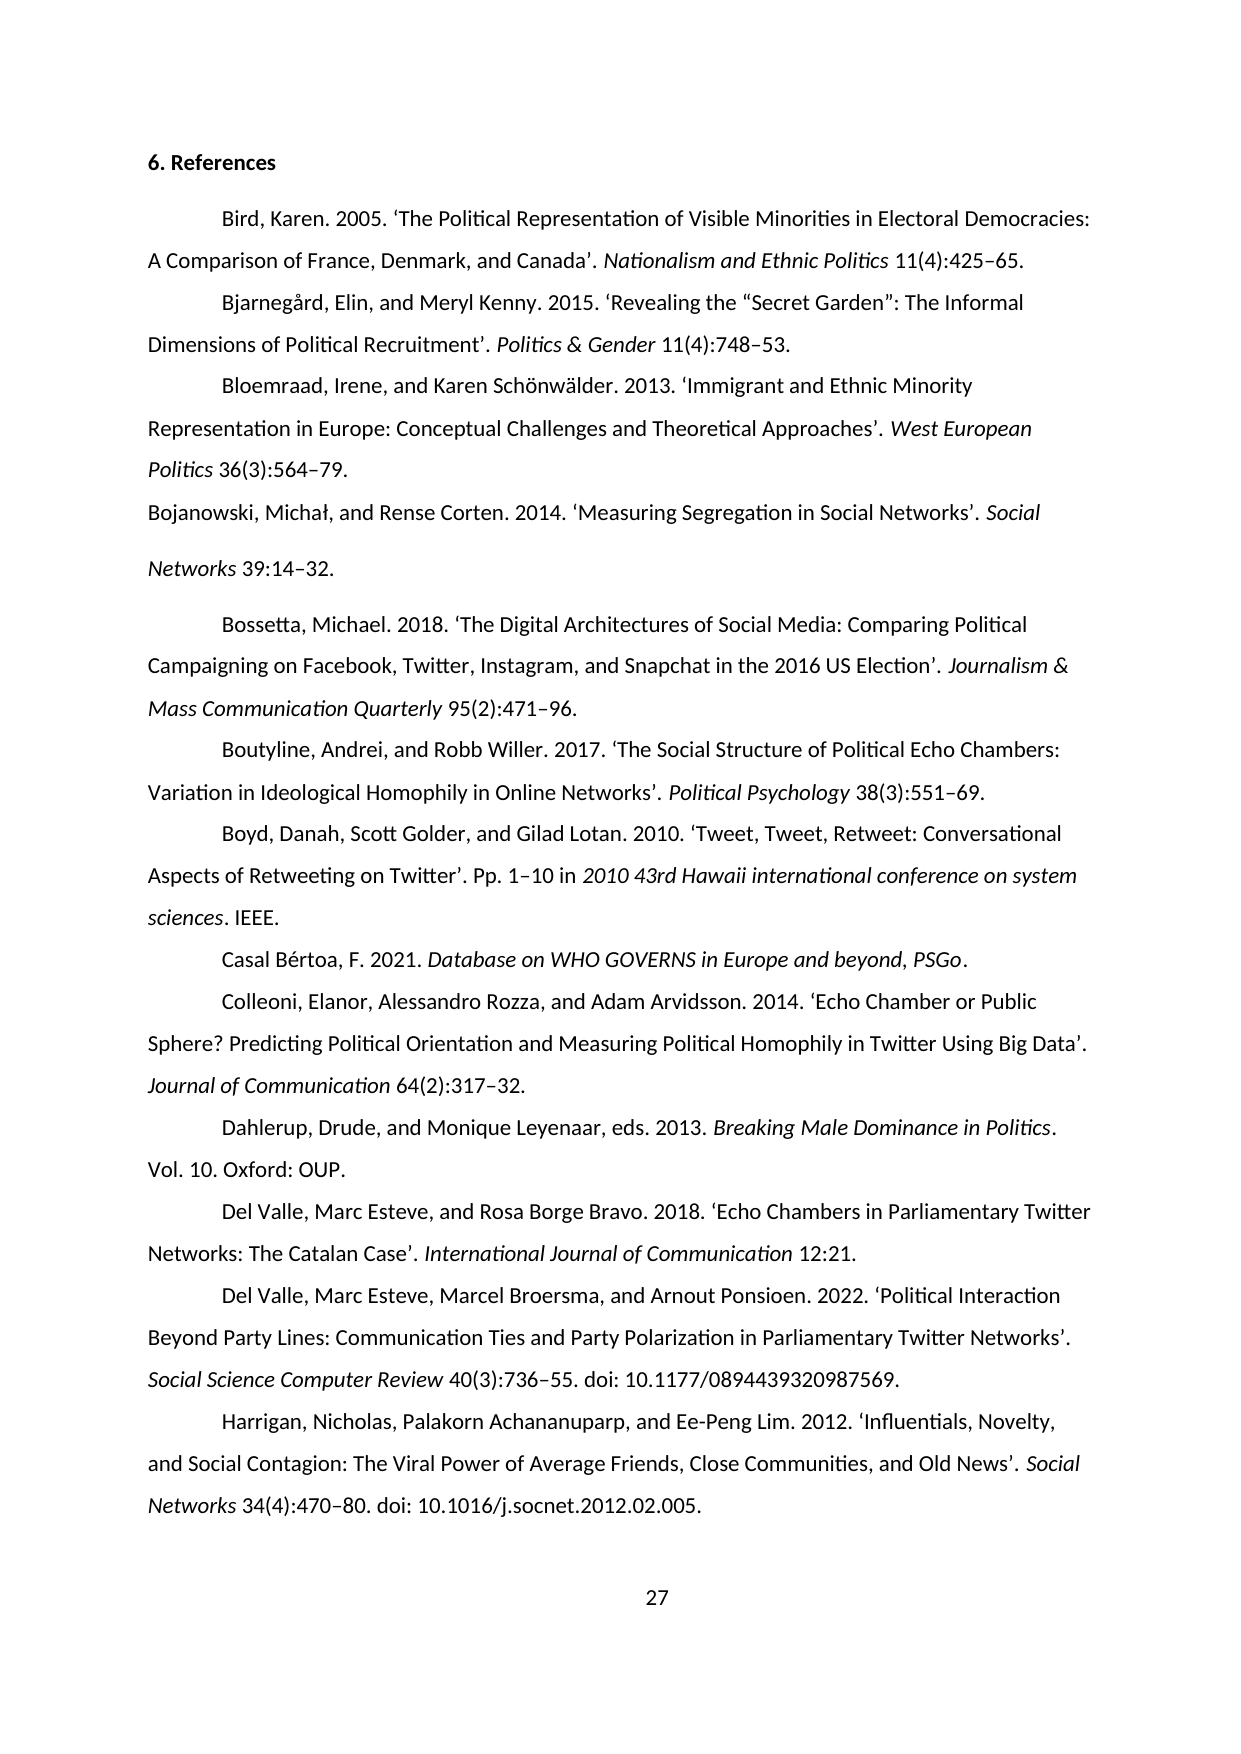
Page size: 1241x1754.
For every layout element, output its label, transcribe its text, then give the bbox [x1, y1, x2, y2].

text Dahlerup, Drude, and Monique Leyenaar, eds. 2013. Breaking Male Dominance in Politics. Vol. 10. Oxford: OUP. [148, 1113, 1092, 1183]
text Boyd, Danah, Scott Golder, and Gilad Lotan. 2010. ‘Tweet, Tweet, Retweet: Conversational Aspects of Retweeting on Twitter’. Pp. 1–10 in 2010 43rd Hawaii international conference on system sciences. IEEE. [148, 819, 1092, 932]
text Bloemraad, Irene, and Karen Schönwälder. 2013. ‘Immigrant and Ethnic Minority Representation in Europe: Conceptual Challenges and Theoretical Approaches’. West European Politics 36(3):564–79. [148, 372, 1092, 484]
text Colleoni, Elanor, Alessandro Rozza, and Adam Arvidsson. 2014. ‘Echo Chamber or Public Sphere? Predicting Political Orientation and Measuring Political Homophily in Twitter Using Big Data’. Journal of Communication 64(2):317–32. [148, 987, 1092, 1099]
text Harrigan, Nicholas, Palakorn Achananuparp, and Ee-Peng Lim. 2012. ‘Influentials, Novelty, and Social Contagion: The Viral Power of Average Friends, Close Communities, and Old News’. Social Networks 34(4):470–80. doi: 10.1016/j.socnet.2012.02.005. [148, 1407, 1092, 1519]
text Boutyline, Andrei, and Robb Willer. 2017. ‘The Social Structure of Political Echo Chambers: Variation in Ideological Homophily in Online Networks’. Political Psychology 38(3):551–69. [148, 736, 1092, 806]
text Bjarnegård, Elin, and Meryl Kenny. 2015. ‘Revealing the “Secret Garden”: The Informal Dimensions of Political Recruitment’. Politics & Gender 11(4):748–53. [148, 288, 1092, 358]
text Casal Bértoa, F. 2021. Database on WHO GOVERNS in Europe and beyond, PSGo. [148, 946, 1092, 973]
text 6. References [148, 148, 1092, 176]
text Bojanowski, Michał, and Rense Corten. 2014. ‘Measuring Segregation in Social Networks’. Social Networks 39:14–32. [148, 498, 1092, 582]
text Bossetta, Michael. 2018. ‘The Digital Architectures of Social Media: Comparing Political Campaigning on Facebook, Twitter, Instagram, and Snapchat in the 2016 US Election’. Journalism & Mass Communication Quarterly 95(2):471–96. [148, 610, 1092, 722]
text Del Valle, Marc Esteve, Marcel Broersma, and Arnout Ponsioen. 2022. ‘Political Interaction Beyond Party Lines: Communication Ties and Party Polarization in Parliamentary Twitter Networks’. Social Science Computer Review 40(3):736–55. doi: 10.1177/0894439320987569. [148, 1281, 1092, 1393]
text Del Valle, Marc Esteve, and Rosa Borge Bravo. 2018. ‘Echo Chambers in Parliamentary Twitter Networks: The Catalan Case’. International Journal of Communication 12:21. [148, 1197, 1092, 1267]
text Bird, Karen. 2005. ‘The Political Representation of Visible Minorities in Electoral Democracies: A Comparison of France, Denmark, and Canada’. Nationalism and Ethnic Politics 11(4):425–65. [148, 204, 1092, 274]
